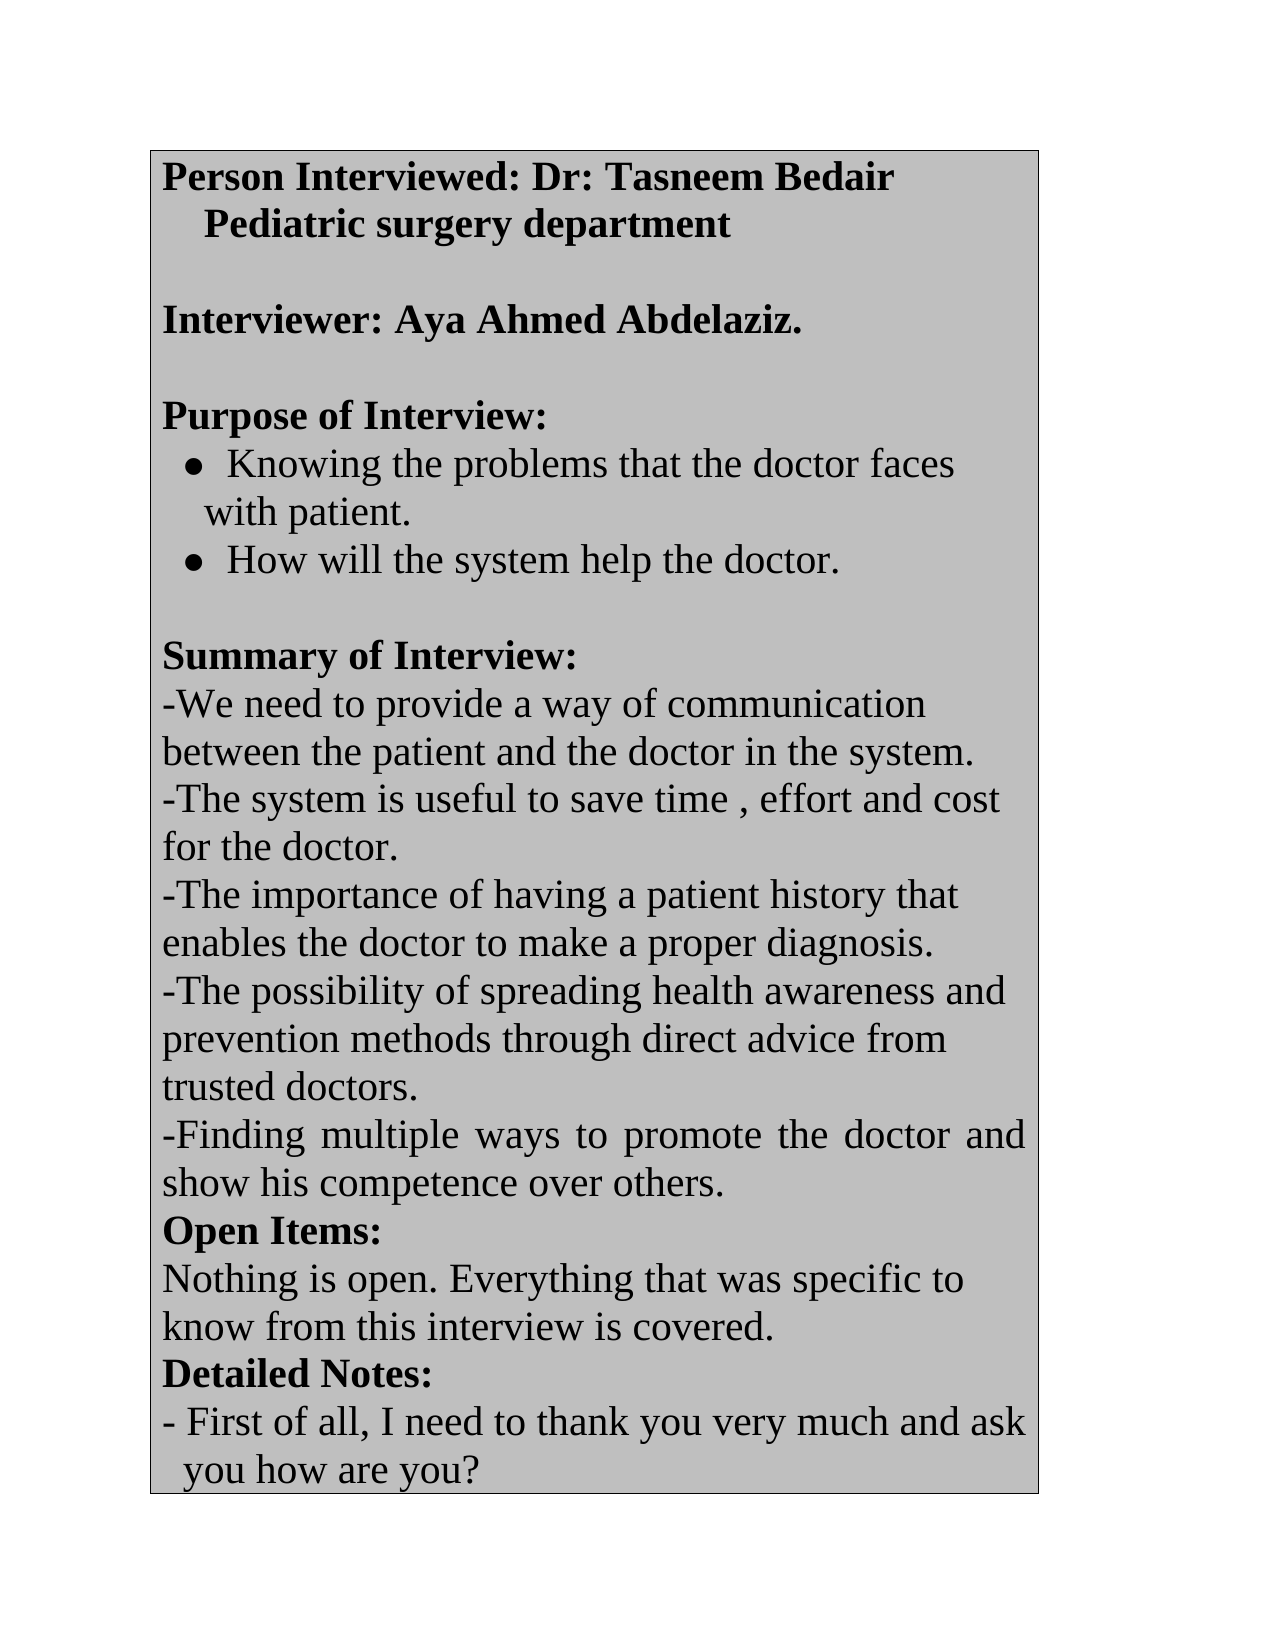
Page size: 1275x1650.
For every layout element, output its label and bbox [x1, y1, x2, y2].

table_cell [151, 151, 1038, 1493]
